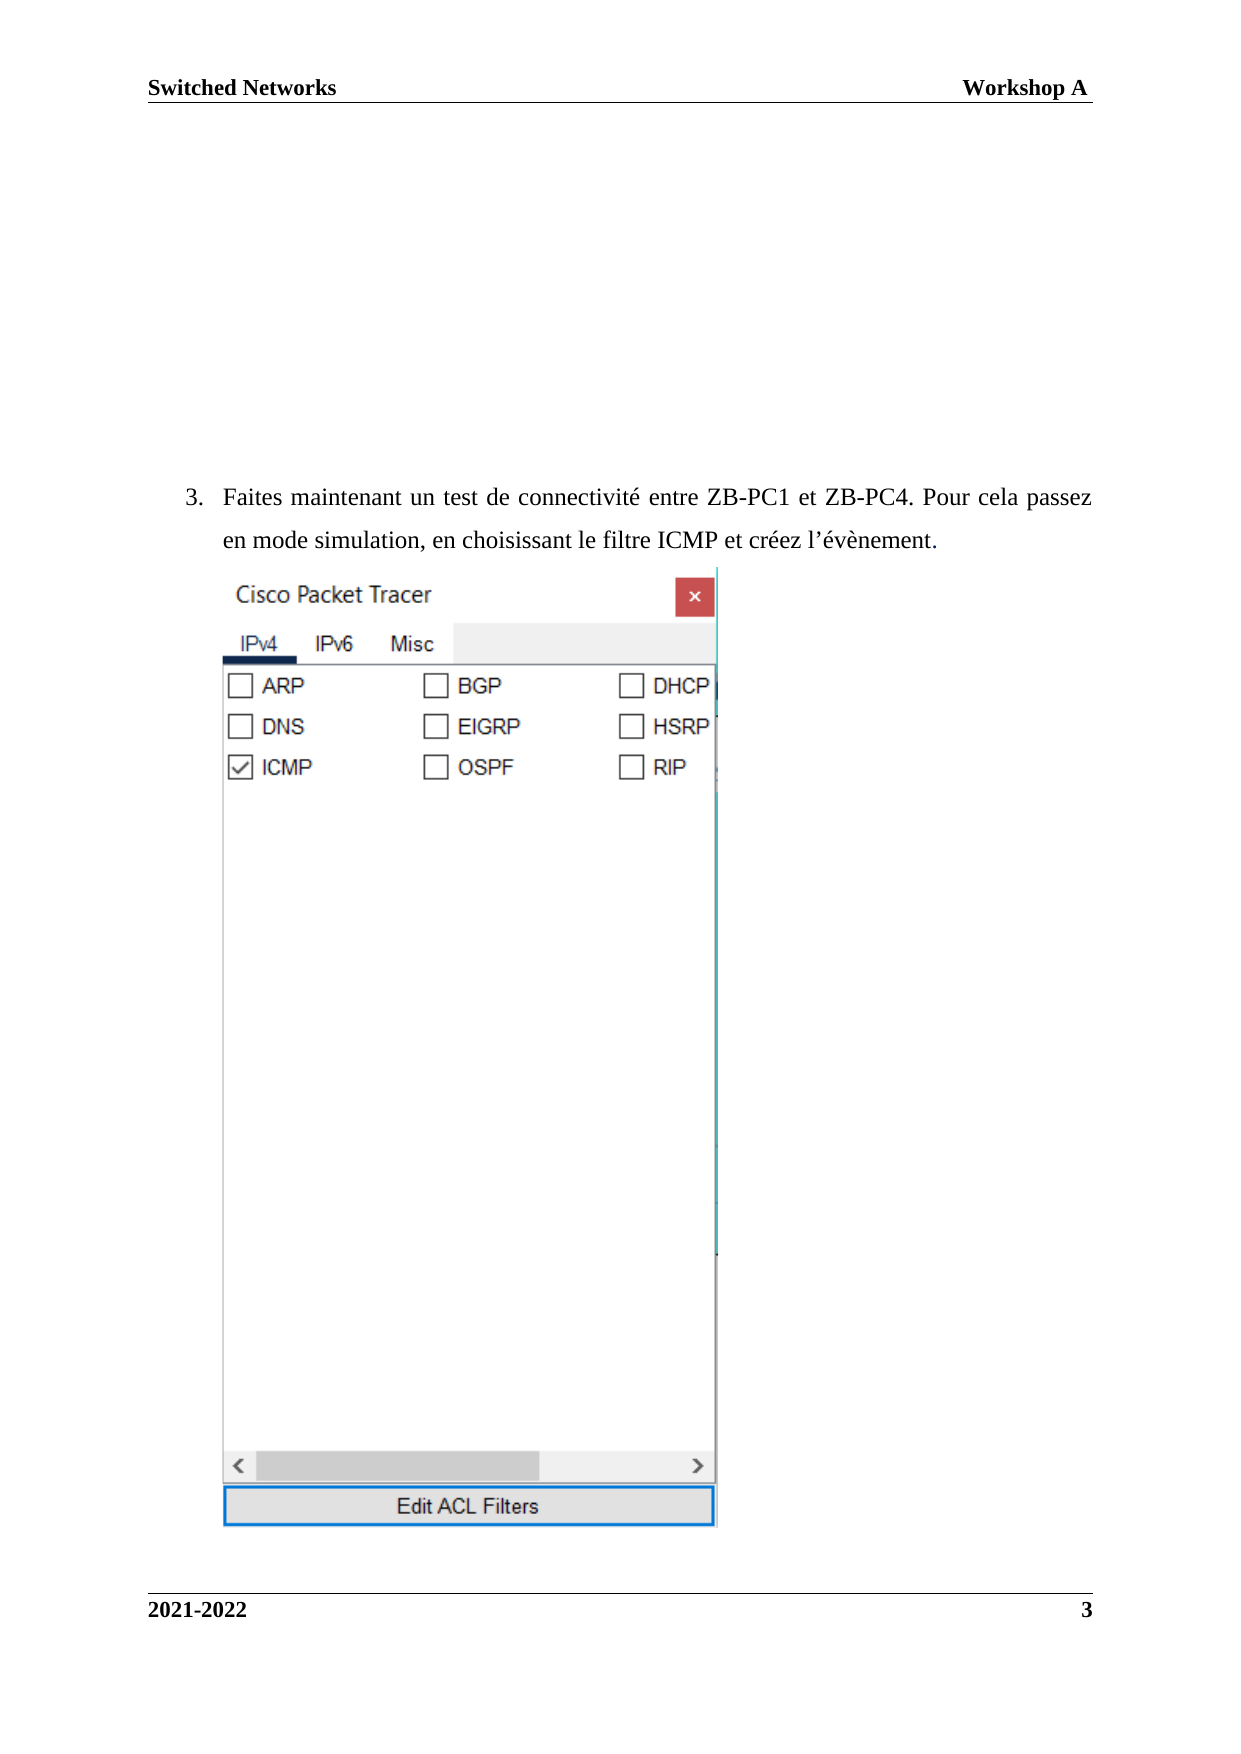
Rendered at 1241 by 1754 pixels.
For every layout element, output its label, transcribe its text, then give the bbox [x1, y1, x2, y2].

picture [222, 567, 718, 1528]
list Faites maintenant un test de connectivité entre ZB-PC1 et ZB-PC4. Pour cela passez en mode simulation, en choisissant le filtre ICMP et créez l’évènement. [185, 482, 1093, 553]
